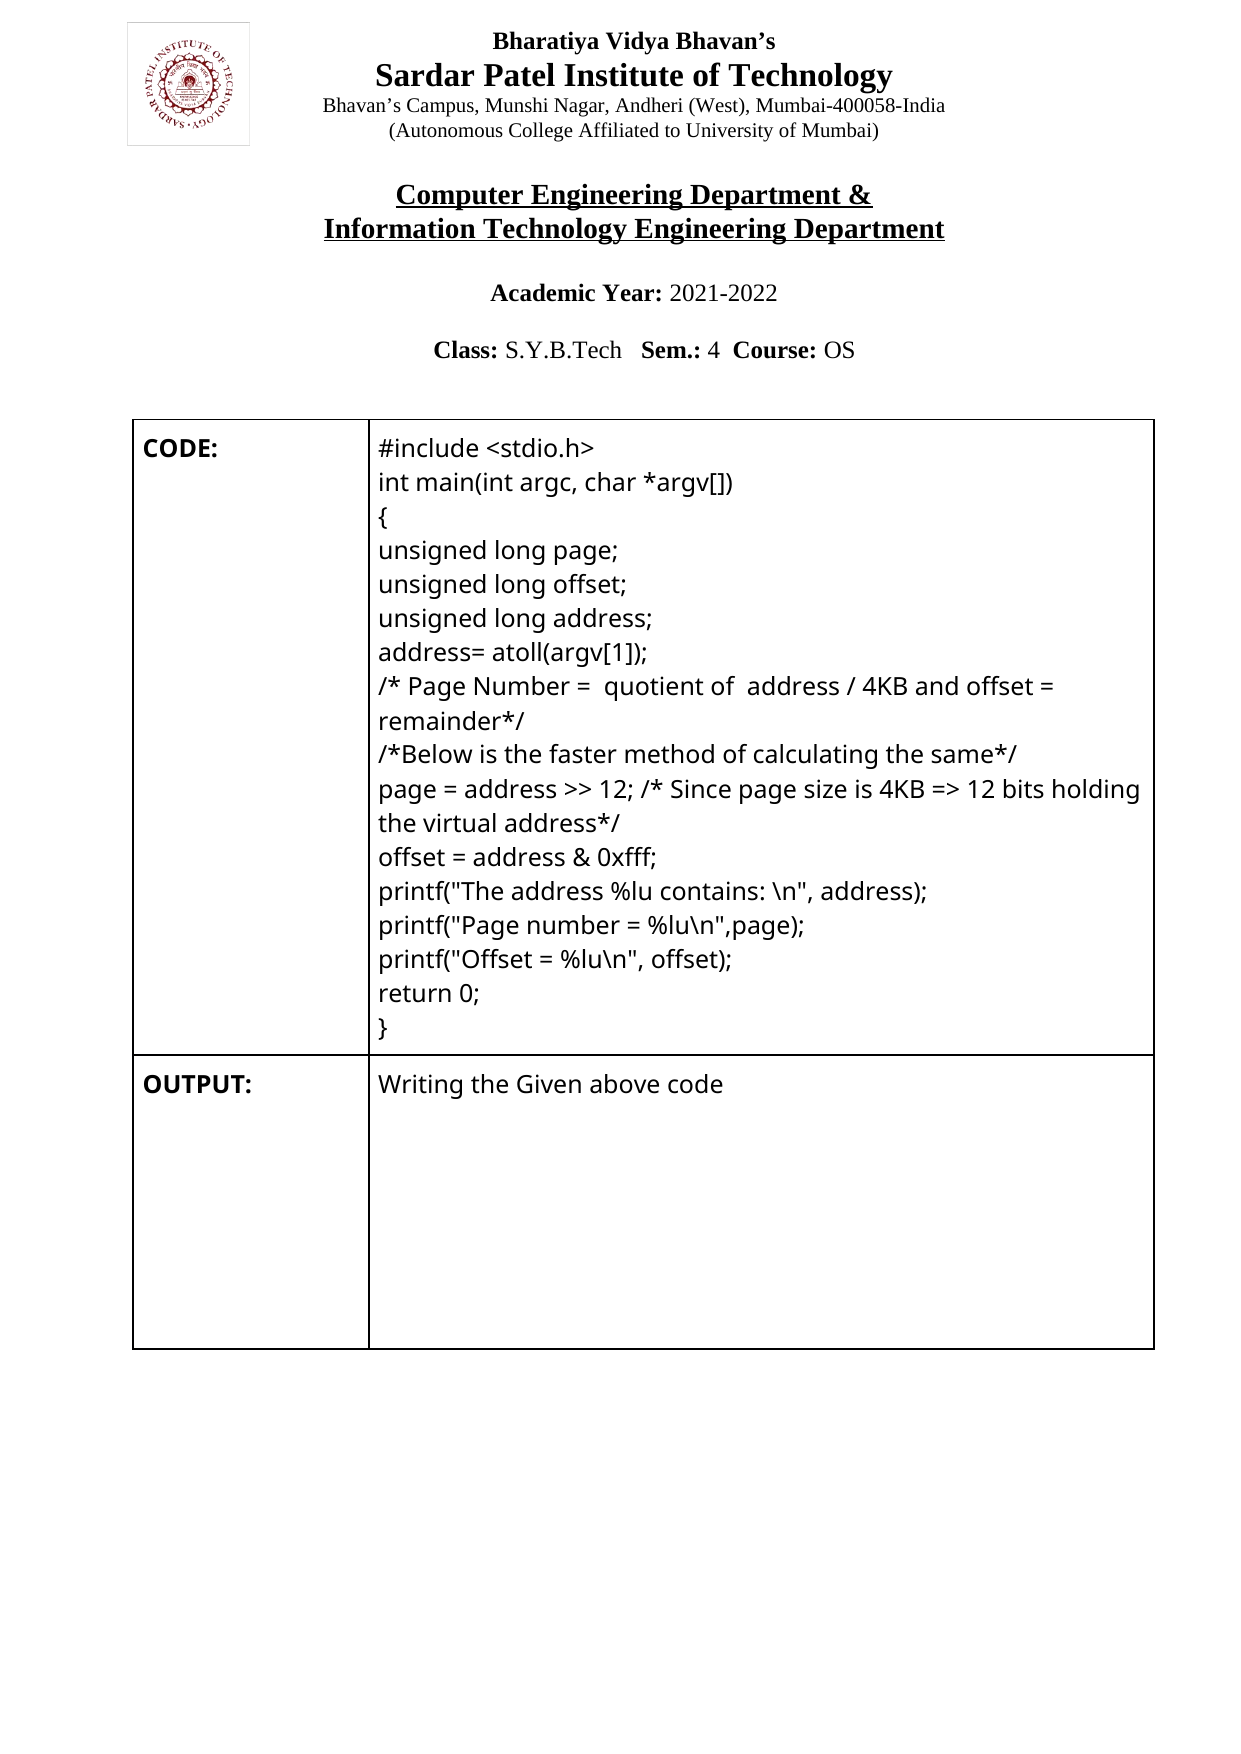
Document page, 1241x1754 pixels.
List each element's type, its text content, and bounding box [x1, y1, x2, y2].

table_cell #include <stdio.h> int main(int argc, char *argv[]) { unsigned long page; unsigned long offset; unsigned long address; address= atoll(argv[1]); /* Page Number = quotient of address / 4KB and offset = remainder*/ /*Below is the faster method of calculating the same*/ page = address >> 12; /* Since page size is 4KB => 12 bits holding the virtual address*/ offset = address & 0xfff; printf("The address %lu contains: \n", address); printf("Page number = %lu\n",page); printf("Offset = %lu\n", offset); return 0; } [370, 420, 1153, 1054]
table_cell CODE: [134, 420, 368, 1054]
table_cell Writing the Given above code Compilation of the program: Output: [370, 1056, 1153, 1348]
table_cell OUTPUT: [134, 1056, 368, 1348]
picture [127, 22, 250, 146]
